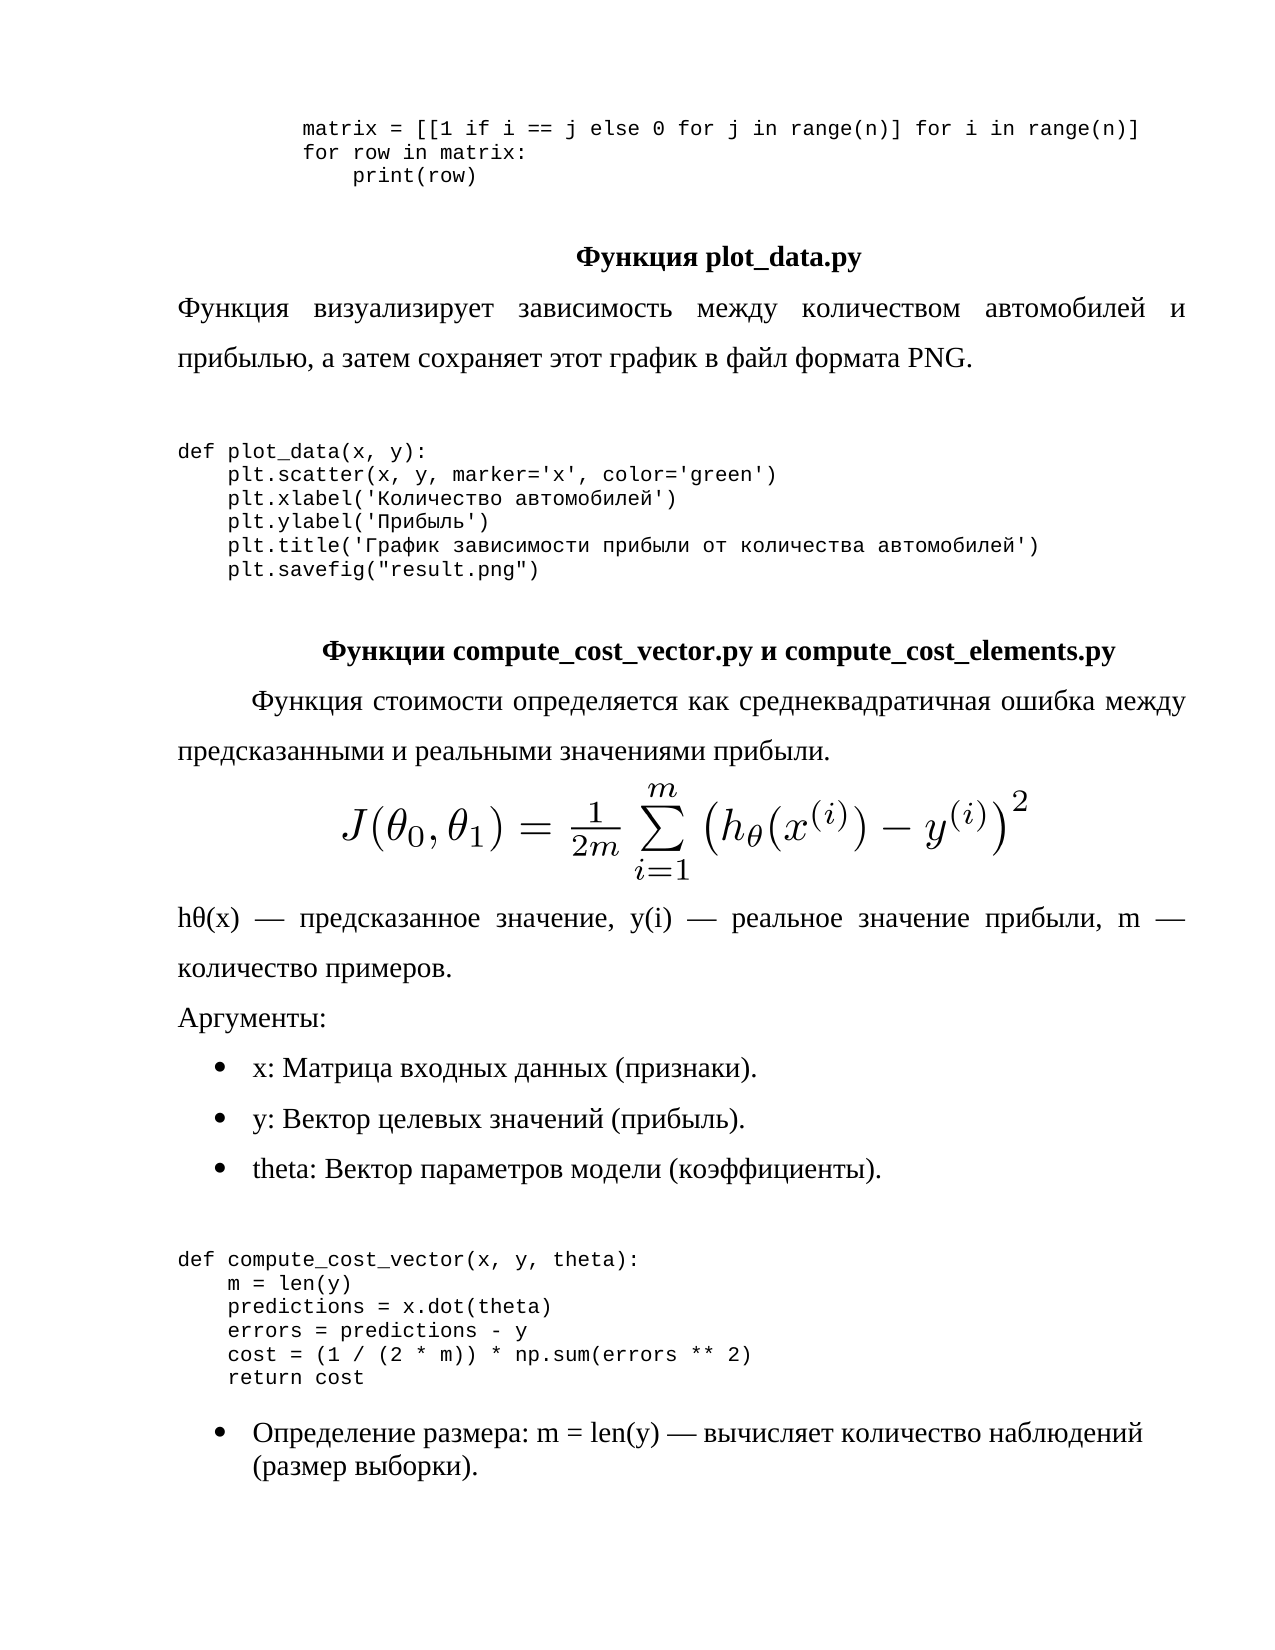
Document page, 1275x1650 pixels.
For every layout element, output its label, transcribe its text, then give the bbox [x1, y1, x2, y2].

list Определение размера: m = len(y) — вычисляет количество наблюдений (размер выборки). [215, 1415, 1186, 1482]
picture [342, 783, 1027, 880]
list y: Вектор целевых значений (прибыль). [215, 1101, 1186, 1135]
text Аргументы: [177, 1000, 1186, 1034]
text Функция визуализирует зависимость между количеством автомобилей и прибылью, а затем сохраняет этот график в файл формата PNG. [177, 290, 1186, 373]
text print(row) [252, 165, 1186, 189]
text matrix = [[1 if i == j else 0 for j in range(n)] for i in range(n)] [252, 118, 1186, 142]
list theta: Вектор параметров модели (коэффициенты). [215, 1151, 1186, 1185]
list x: Матрица входных данных (признаки). [215, 1051, 1186, 1084]
text hθ(x) — предсказанное значение, y(i) — реальное значение прибыли, m — количество примеров. [177, 900, 1186, 983]
text def plot_data(x, y): plt.scatter(x, y, marker='x', color='green') plt.xlabel('Количество автомобилей') plt.ylabel('Прибыль') plt.title('График зависимости прибыли от количества автомобилей') plt.savefig("result.png") [177, 441, 1186, 582]
text Функция стоимости определяется как среднеквадратичная ошибка между предсказанными и реальными значениями прибыли. [177, 683, 1186, 767]
text for row in matrix: [252, 142, 1186, 165]
text def compute_cost_vector(x, y, theta): m = len(y) predictions = x.dot(theta) errors = predictions - y cost = (1 / (2 * m)) * np.sum(errors ** 2) return cost [177, 1202, 1186, 1391]
text Функции compute_cost_vector.py и compute_cost_elements.py [177, 633, 1186, 666]
text Функция plot_data.py [177, 239, 1186, 273]
